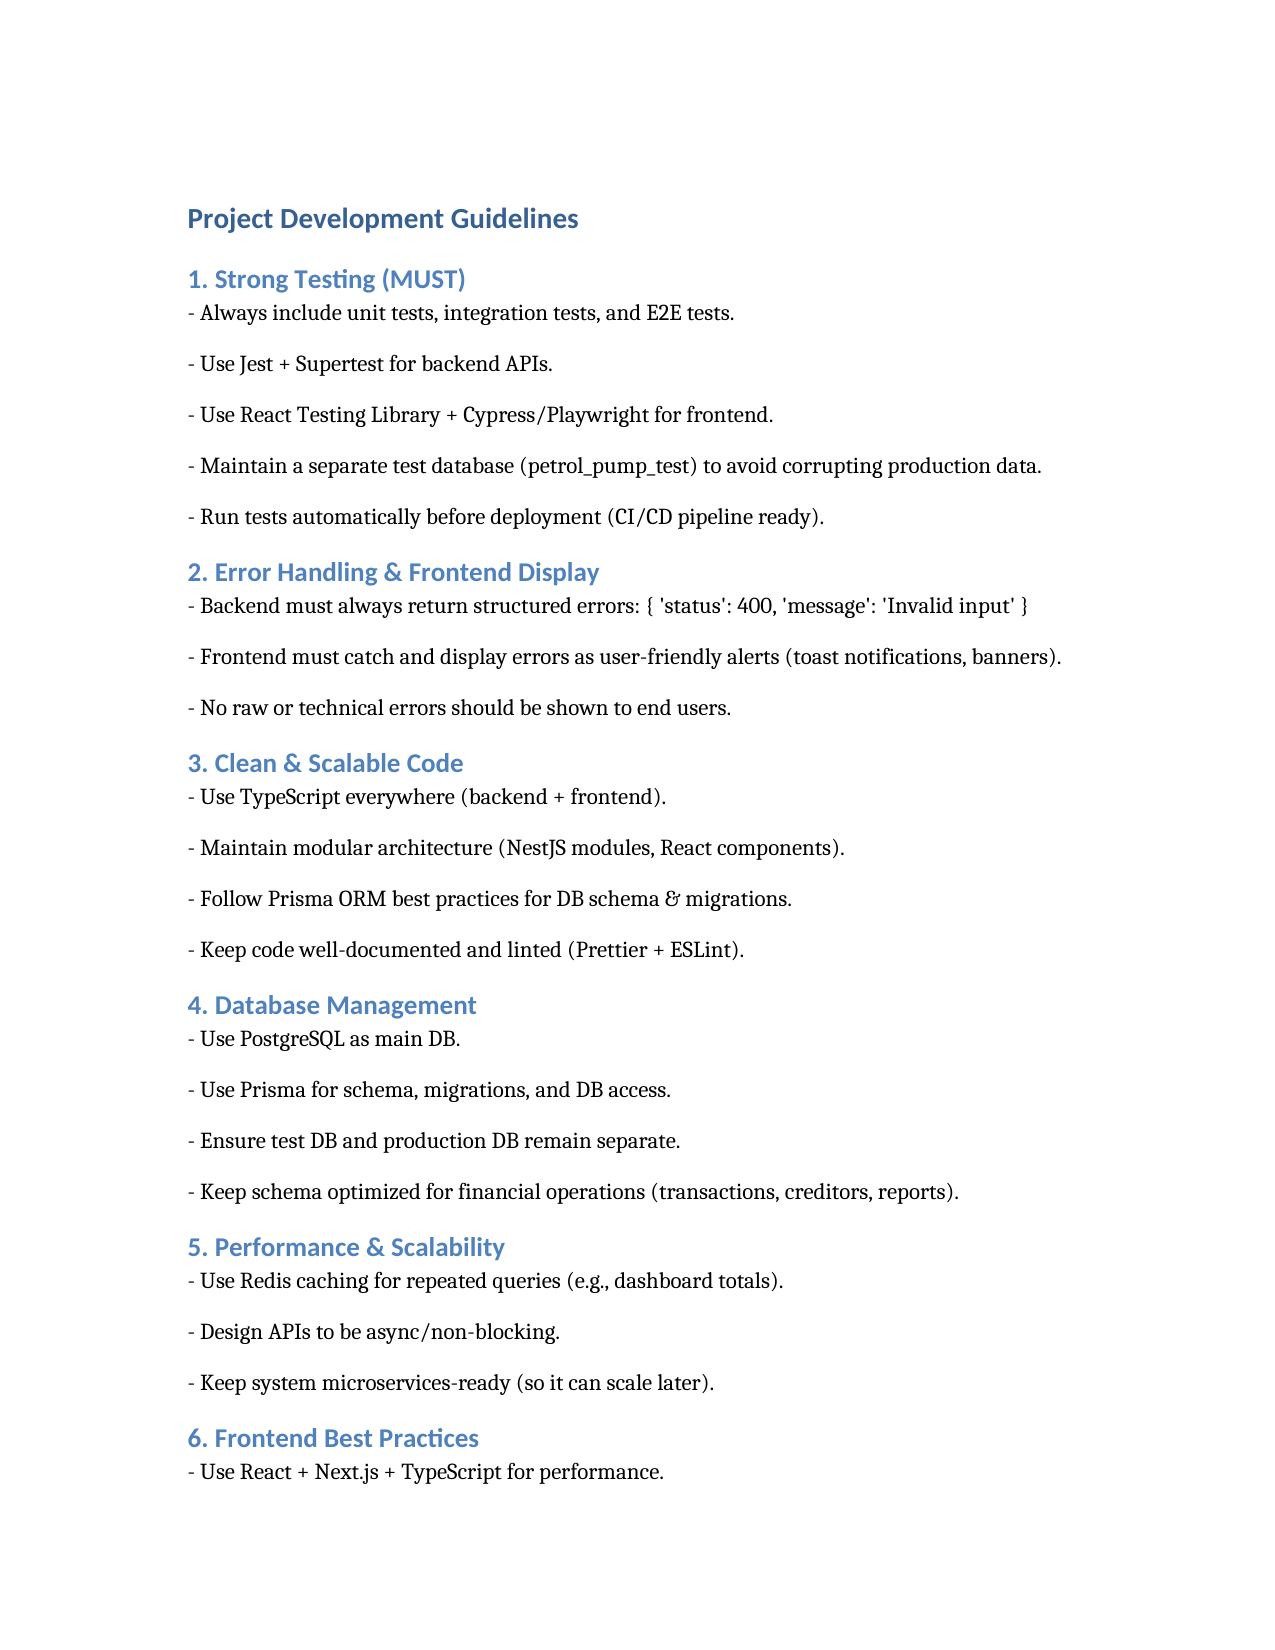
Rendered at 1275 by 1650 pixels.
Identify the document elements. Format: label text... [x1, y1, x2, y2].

text - Follow Prisma ORM best practices for DB schema & migrations. [187, 886, 1087, 912]
text - Run tests automatically before deployment (CI/CD pipeline ready). [187, 504, 1087, 530]
subtitle 6. Frontend Best Practices [187, 1421, 1087, 1454]
text - Keep system microservices-ready (so it can scale later). [187, 1370, 1087, 1396]
text - Backend must always return structured errors: { 'status': 400, 'message': 'Invalid input' } [187, 593, 1087, 619]
subtitle 5. Performance & Scalability [187, 1230, 1087, 1263]
text - No raw or technical errors should be shown to end users. [187, 695, 1087, 721]
text - Always include unit tests, integration tests, and E2E tests. [187, 300, 1087, 326]
subtitle 4. Database Management [187, 988, 1087, 1021]
text - Keep schema optimized for financial operations (transactions, creditors, reports). [187, 1179, 1087, 1205]
subtitle 3. Clean & Scalable Code [187, 746, 1087, 779]
text - Keep code well-documented and linted (Prettier + ESLint). [187, 937, 1087, 963]
subtitle 2. Error Handling & Frontend Display [187, 555, 1087, 588]
subtitle Project Development Guidelines [187, 200, 1087, 236]
text - Use Redis caching for repeated queries (e.g., dashboard totals). [187, 1268, 1087, 1294]
text - Use PostgreSQL as main DB. [187, 1026, 1087, 1052]
text - Maintain modular architecture (NestJS modules, React components). [187, 835, 1087, 861]
text - Use Jest + Supertest for backend APIs. [187, 351, 1087, 377]
text - Use React + Next.js + TypeScript for performance. [187, 1459, 1087, 1485]
text - Use React Testing Library + Cypress/Playwright for frontend. [187, 402, 1087, 428]
text - Maintain a separate test database (petrol_pump_test) to avoid corrupting production data. [187, 453, 1087, 479]
text - Ensure test DB and production DB remain separate. [187, 1128, 1087, 1154]
text - Design APIs to be async/non-blocking. [187, 1319, 1087, 1345]
text - Frontend must catch and display errors as user-friendly alerts (toast notifications, banners). [187, 644, 1087, 670]
text - Use Prisma for schema, migrations, and DB access. [187, 1077, 1087, 1103]
subtitle 1. Strong Testing (MUST) [187, 262, 1087, 295]
text - Use TypeScript everywhere (backend + frontend). [187, 784, 1087, 810]
